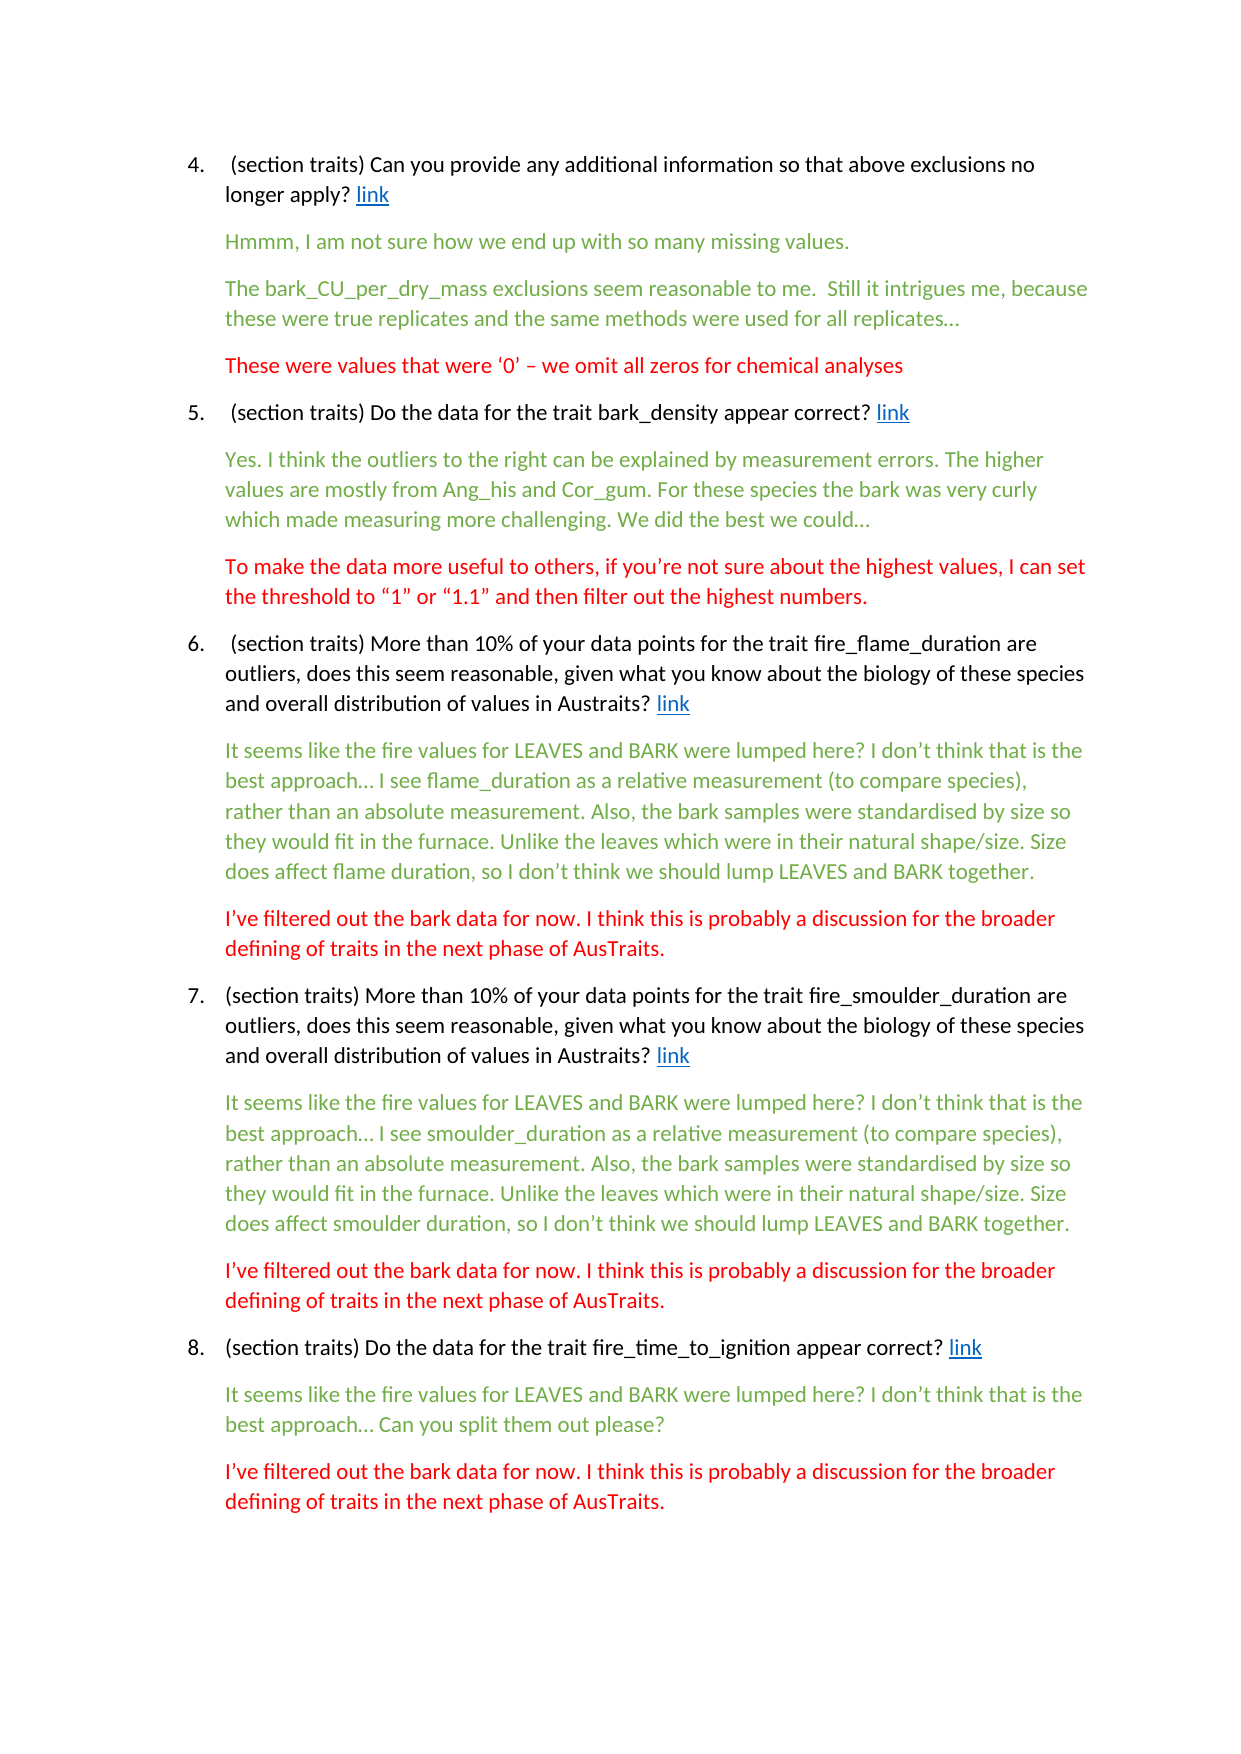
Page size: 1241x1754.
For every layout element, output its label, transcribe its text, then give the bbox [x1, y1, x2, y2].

list It seems like the fire values for LEAVES and BARK were lumped here? I don’t think that is the best approach… I see smoulder_duration as a relative measurement (to compare species), rather than an absolute measurement. Also, the bark samples were standardised by size so they would fit in the furnace. Unlike the leaves which were in their natural shape/size. Size does affect smoulder duration, so I don’t think we should lump LEAVES and BARK together. [225, 1088, 1090, 1237]
text I’ve filtered out the bark data for now. I think this is probably a discussion for the broader defining of traits in the next phase of AusTraits. [225, 904, 1090, 962]
text I’ve filtered out the bark data for now. I think this is probably a discussion for the broader defining of traits in the next phase of AusTraits. [225, 1457, 1090, 1516]
text These were values that were ‘0’ – we omit all zeros for chemical analyses [225, 351, 1090, 379]
text It seems like the fire values for LEAVES and BARK were lumped here? I don’t think that is the best approach… I see flame_duration as a relative measurement (to compare species), rather than an absolute measurement. Also, the bark samples were standardised by size so they would fit in the furnace. Unlike the leaves which were in their natural shape/size. Size does affect flame duration, so I don’t think we should lump LEAVES and BARK together. [225, 736, 1090, 885]
text To make the data more useful to others, if you’re not sure about the highest values, I can set the threshold to “1” or “1.1” and then filter out the highest numbers. [225, 552, 1090, 610]
list (section traits) Do the data for the trait fire_time_to_ignition appear correct? link [187, 1333, 1090, 1361]
text Hmmm, I am not sure how we end up with so many missing values. [225, 227, 1090, 255]
text I’ve filtered out the bark data for now. I think this is probably a discussion for the broader defining of traits in the next phase of AusTraits. [225, 1256, 1090, 1314]
list (section traits) More than 10% of your data points for the trait fire_flame_duration are outliers, does this seem reasonable, given what you know about the biology of these species and overall distribution of values in Austraits? link [187, 629, 1090, 718]
text The bark_CU_per_dry_mass exclusions seem reasonable to me. Still it intrigues me, because these were true replicates and the same methods were used for all replicates… [225, 274, 1090, 332]
list (section traits) More than 10% of your data points for the trait fire_smoulder_duration are outliers, does this seem reasonable, given what you know about the biology of these species and overall distribution of values in Austraits? link [187, 981, 1090, 1070]
list (section traits) Do the data for the trait bark_density appear correct? link [187, 398, 1090, 426]
list (section traits) Can you provide any additional information so that above exclusions no longer apply? link [187, 150, 1090, 208]
text Yes. I think the outliers to the right can be explained by measurement errors. The higher values are mostly from Ang_his and Cor_gum. For these species the bark was very curly which made measuring more challenging. We did the best we could… [225, 445, 1090, 533]
list It seems like the fire values for LEAVES and BARK were lumped here? I don’t think that is the best approach… Can you split them out please? [225, 1380, 1090, 1438]
